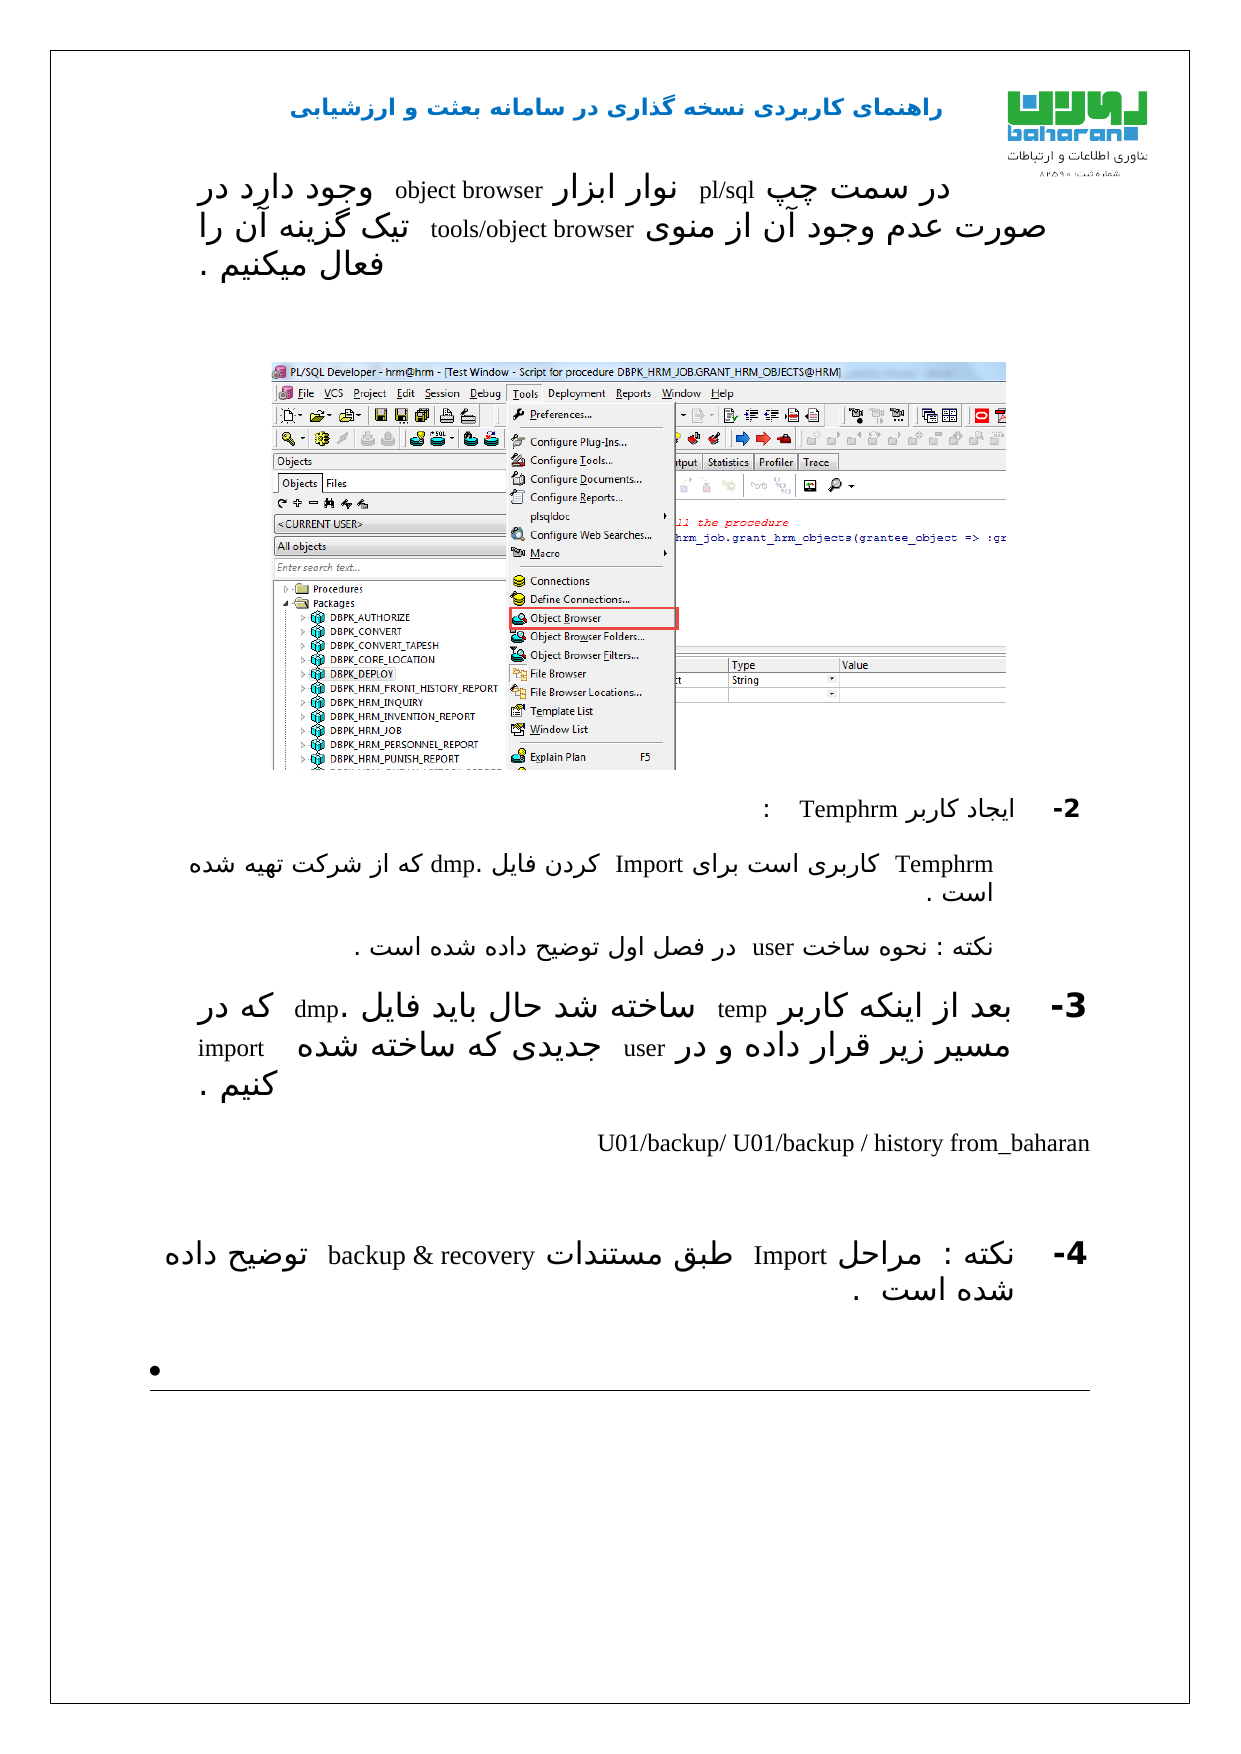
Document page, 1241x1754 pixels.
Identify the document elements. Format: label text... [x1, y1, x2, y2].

text در سمت چپ pl/sql نوار ابزار object browser وجود دارد در صورت عدم وجود آن از منوی tools/object browser تیک گزینه آن را فعال میکنیم . [187, 167, 1090, 284]
list ایجاد کاربر Temphrm : [150, 794, 1053, 824]
list نکته : نحوه ساخت user در فصل اول توضیح داده شده است . [150, 932, 994, 961]
picture [1006, 91, 1147, 176]
list بعد از اینکه کاربر temp ساخته شد حال باید فایل .dmp که در مسیر زیر قرار داده و در user جدیدی که ساخته شده import کنیم . [187, 986, 1053, 1103]
list نکته : مراحل Import طبق مستندات backup & recovery توضیح داده شده است . [150, 1235, 1053, 1308]
text U01/backup/ U01/backup / history from_baharan [187, 1128, 1090, 1157]
list Temphrm کاربری است برای Import کردن فایل .dmp که از شرکت تهیه شده است . [150, 849, 994, 907]
picture [271, 362, 1006, 770]
